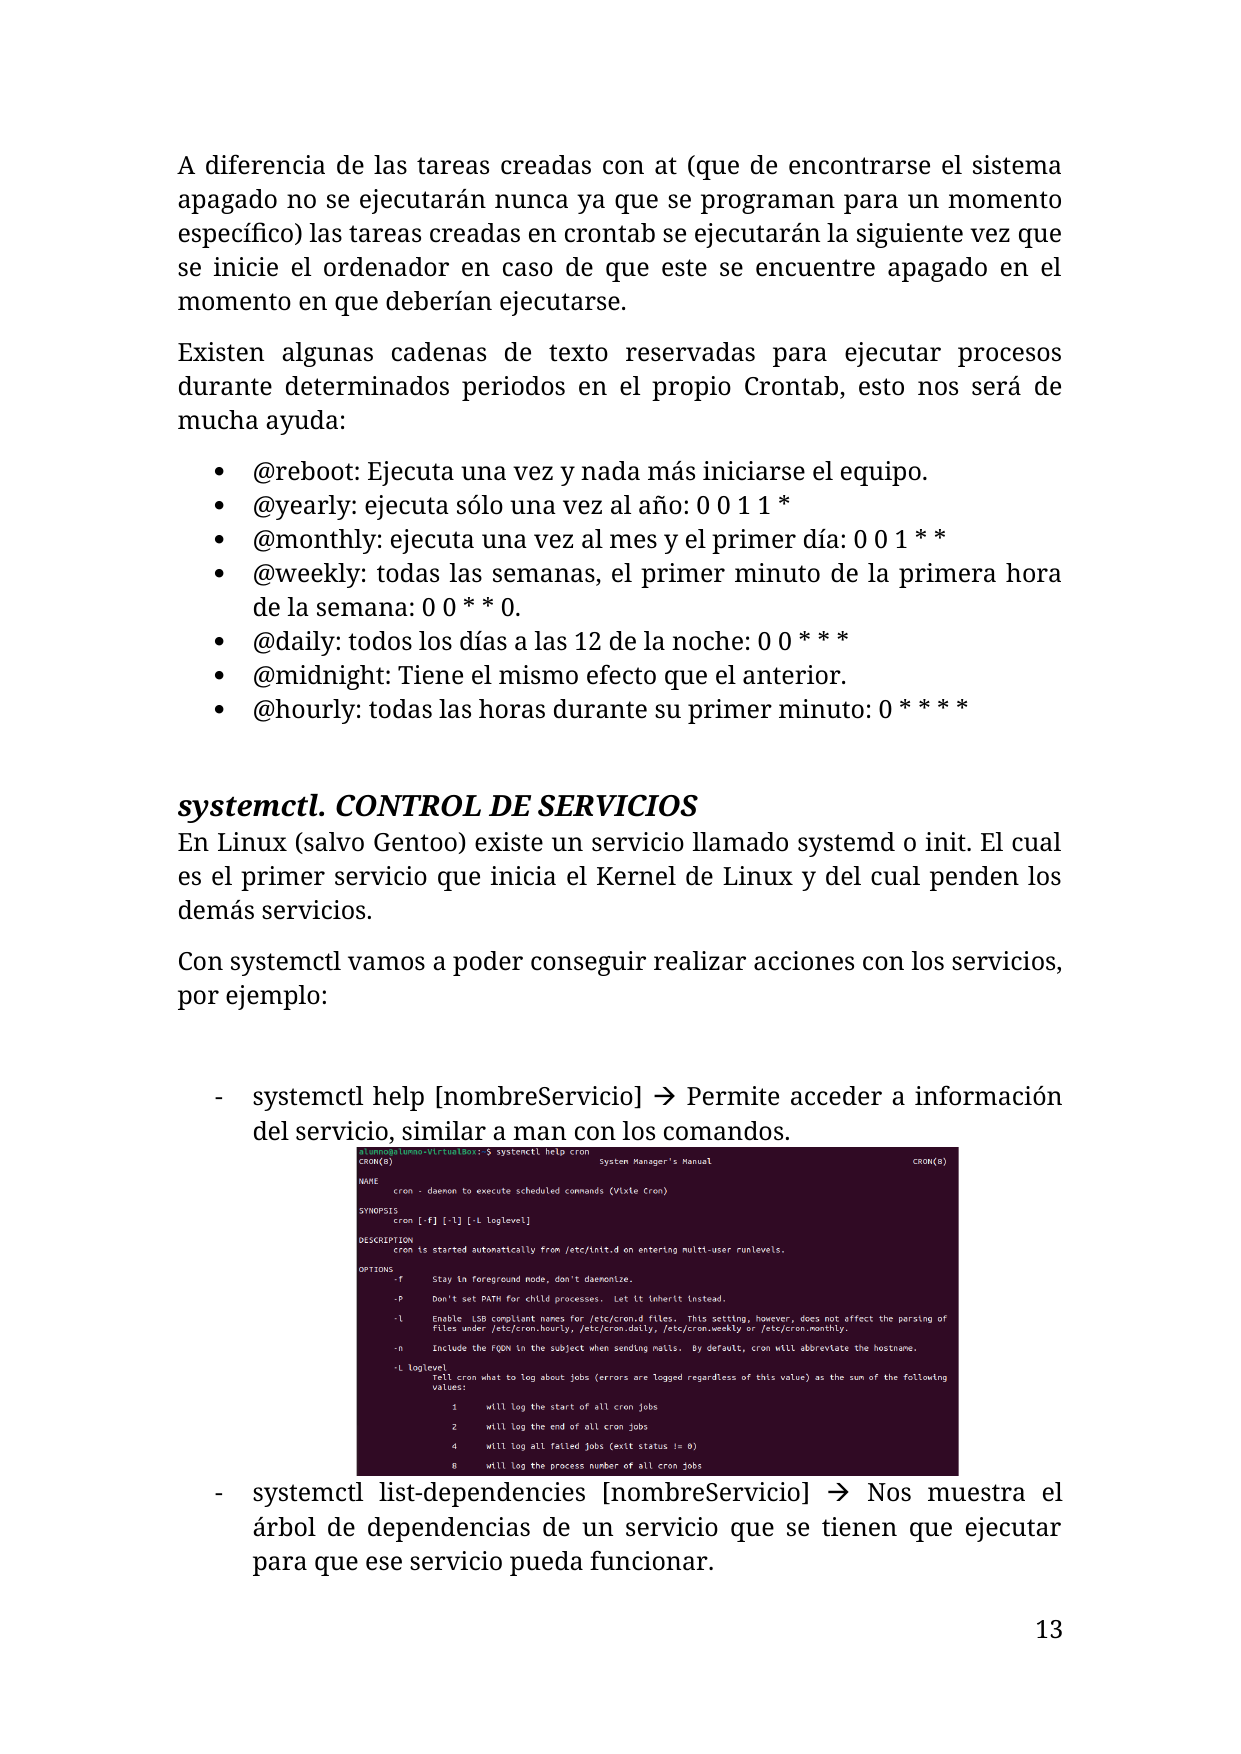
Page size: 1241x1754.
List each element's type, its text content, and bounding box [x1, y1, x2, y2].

list @midnight: Tiene el mismo efecto que el anterior. [215, 658, 1063, 692]
text Con systemctl vamos a poder conseguir realizar acciones con los servicios, por ejemplo: [177, 943, 1063, 1012]
list @monthly: ejecuta una vez al mes y el primer día: 0 0 1 * * [215, 522, 1063, 556]
subtitle systemctl. CONTROL DE SERVICIOS [177, 785, 1063, 825]
text A diferencia de las tareas creadas con at (que de encontrarse el sistema apagado no se ejecutarán nunca ya que se programan para un momento específico) las tareas creadas en crontab se ejecutarán la siguiente vez que se inicie el ordenador en caso de que este se encuentre apagado en el momento en que deberían ejecutarse. [177, 148, 1063, 318]
picture [356, 1147, 959, 1476]
text En Linux (salvo Gentoo) existe un servicio llamado systemd o init. El cual es el primer servicio que inicia el Kernel de Linux y del cual penden los demás servicios. [177, 825, 1063, 927]
list @weekly: todas las semanas, el primer minuto de la primera hora de la semana: 0 0 * * 0. [215, 556, 1063, 624]
list @daily: todos los días a las 12 de la noche: 0 0 * * * [215, 624, 1063, 658]
list systemctl list-dependencies [nombreServicio] Nos muestra el árbol de dependencias de un servicio que se tienen que ejecutar para que ese servicio pueda funcionar. [215, 1475, 1063, 1577]
text Existen algunas cadenas de texto reservadas para ejecutar procesos durante determinados periodos en el propio Crontab, esto nos será de mucha ayuda: [177, 334, 1063, 437]
list @reboot: Ejecuta una vez y nada más iniciarse el equipo. [215, 453, 1063, 487]
list systemctl help [nombreServicio] Permite acceder a información del servicio, similar a man con los comandos. [215, 1079, 1063, 1147]
list @yearly: ejecuta sólo una vez al año: 0 0 1 1 * [215, 487, 1063, 522]
list @hourly: todas las horas durante su primer minuto: 0 * * * * [215, 692, 1063, 726]
